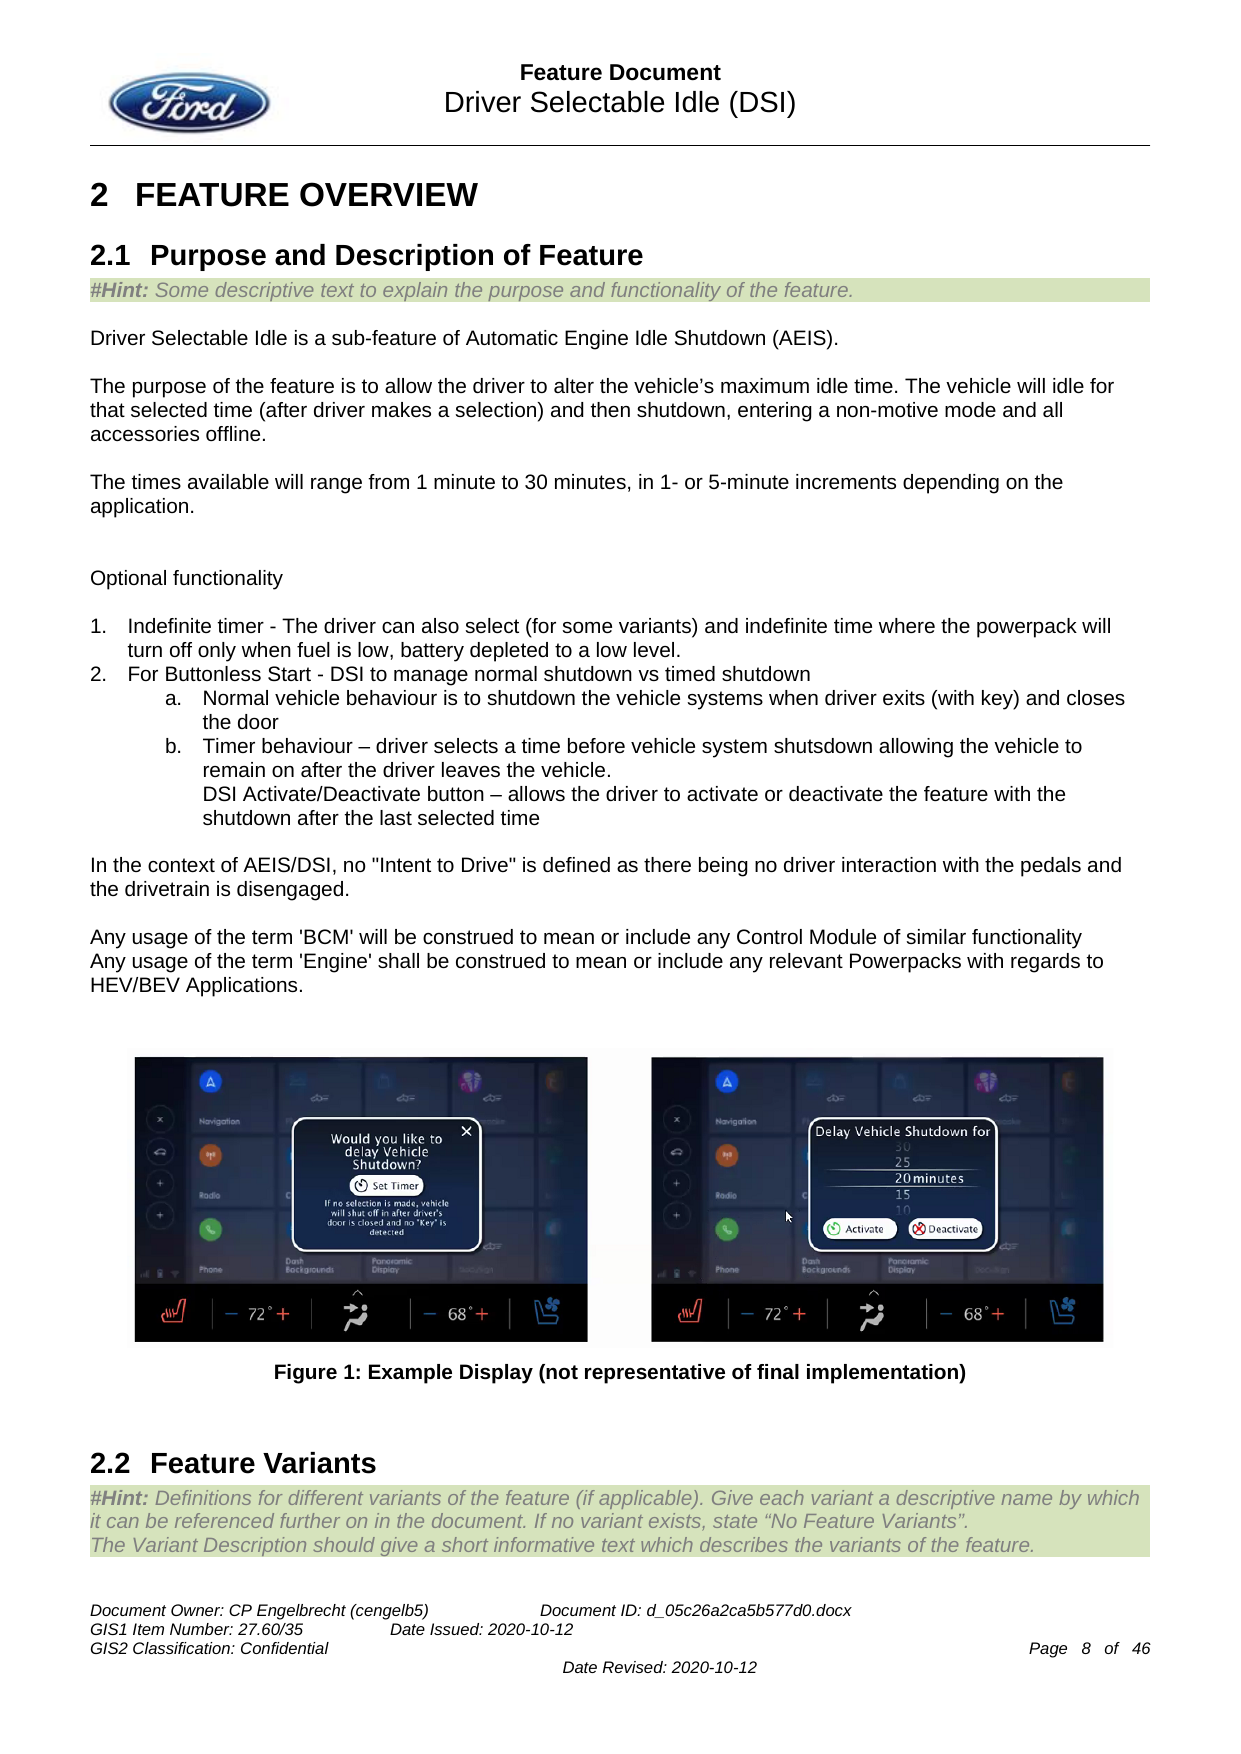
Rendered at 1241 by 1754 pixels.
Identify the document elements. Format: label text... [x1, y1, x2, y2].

list Indefinite timer - The driver can also select (for some variants) and indefinite time where the powerpack will turn off only when fuel is low, battery depleted to a low level. [90, 614, 1150, 662]
text The times available will range from 1 minute to 30 minutes, in 1- or 5-minute increments depending on the application. [90, 470, 1150, 518]
subtitle Purpose and Description of Feature [90, 238, 1150, 272]
text Driver Selectable Idle is a sub-feature of Automatic Engine Idle Shutdown (AEIS). [90, 326, 1150, 350]
list DSI Activate/Deactivate button – allows the driver to activate or deactivate the feature with the shutdown after the last selected time [202, 781, 1150, 829]
list Timer behaviour – driver selects a time before vehicle system shutsdown allowing the vehicle to remain on after the driver leaves the vehicle. [165, 733, 1150, 781]
text Any usage of the term 'Engine' shall be construed to mean or include any relevant Powerpacks with regards to HEV/BEV Applications. [90, 949, 1150, 997]
picture [89, 53, 290, 154]
text The Variant Description should give a short informative text which describes the variants of the feature. [90, 1533, 1150, 1557]
subtitle Feature Overview [90, 175, 1150, 213]
picture [127, 1048, 1114, 1348]
text Figure 1: Example Display (not representative of final implementation) [90, 1360, 1150, 1384]
text #Hint: Definitions for different variants of the feature (if applicable). Give each variant a descriptive name by which it can be referenced further on in the document. If no variant exists, state “No Feature Variants”. [90, 1485, 1150, 1533]
text Any usage of the term 'BCM' will be construed to mean or include any Control Module of similar functionality [90, 925, 1150, 949]
text In the context of AEIS/DSI, no "Intent to Drive" is defined as there being no driver interaction with the pedals and the drivetrain is disengaged. [90, 853, 1150, 901]
text #Hint: Some descriptive text to explain the purpose and functionality of the feature. [90, 278, 1150, 302]
text Optional functionality [90, 566, 1150, 590]
list For Buttonless Start - DSI to manage normal shutdown vs timed shutdown [90, 662, 1150, 686]
text The purpose of the feature is to allow the driver to alter the vehicle’s maximum idle time. The vehicle will idle for that selected time (after driver makes a selection) and then shutdown, entering a non-motive mode and all accessories offline. [90, 374, 1150, 446]
list Normal vehicle behaviour is to shutdown the vehicle systems when driver exits (with key) and closes the door [165, 686, 1150, 733]
subtitle Feature Variants [90, 1446, 1150, 1479]
